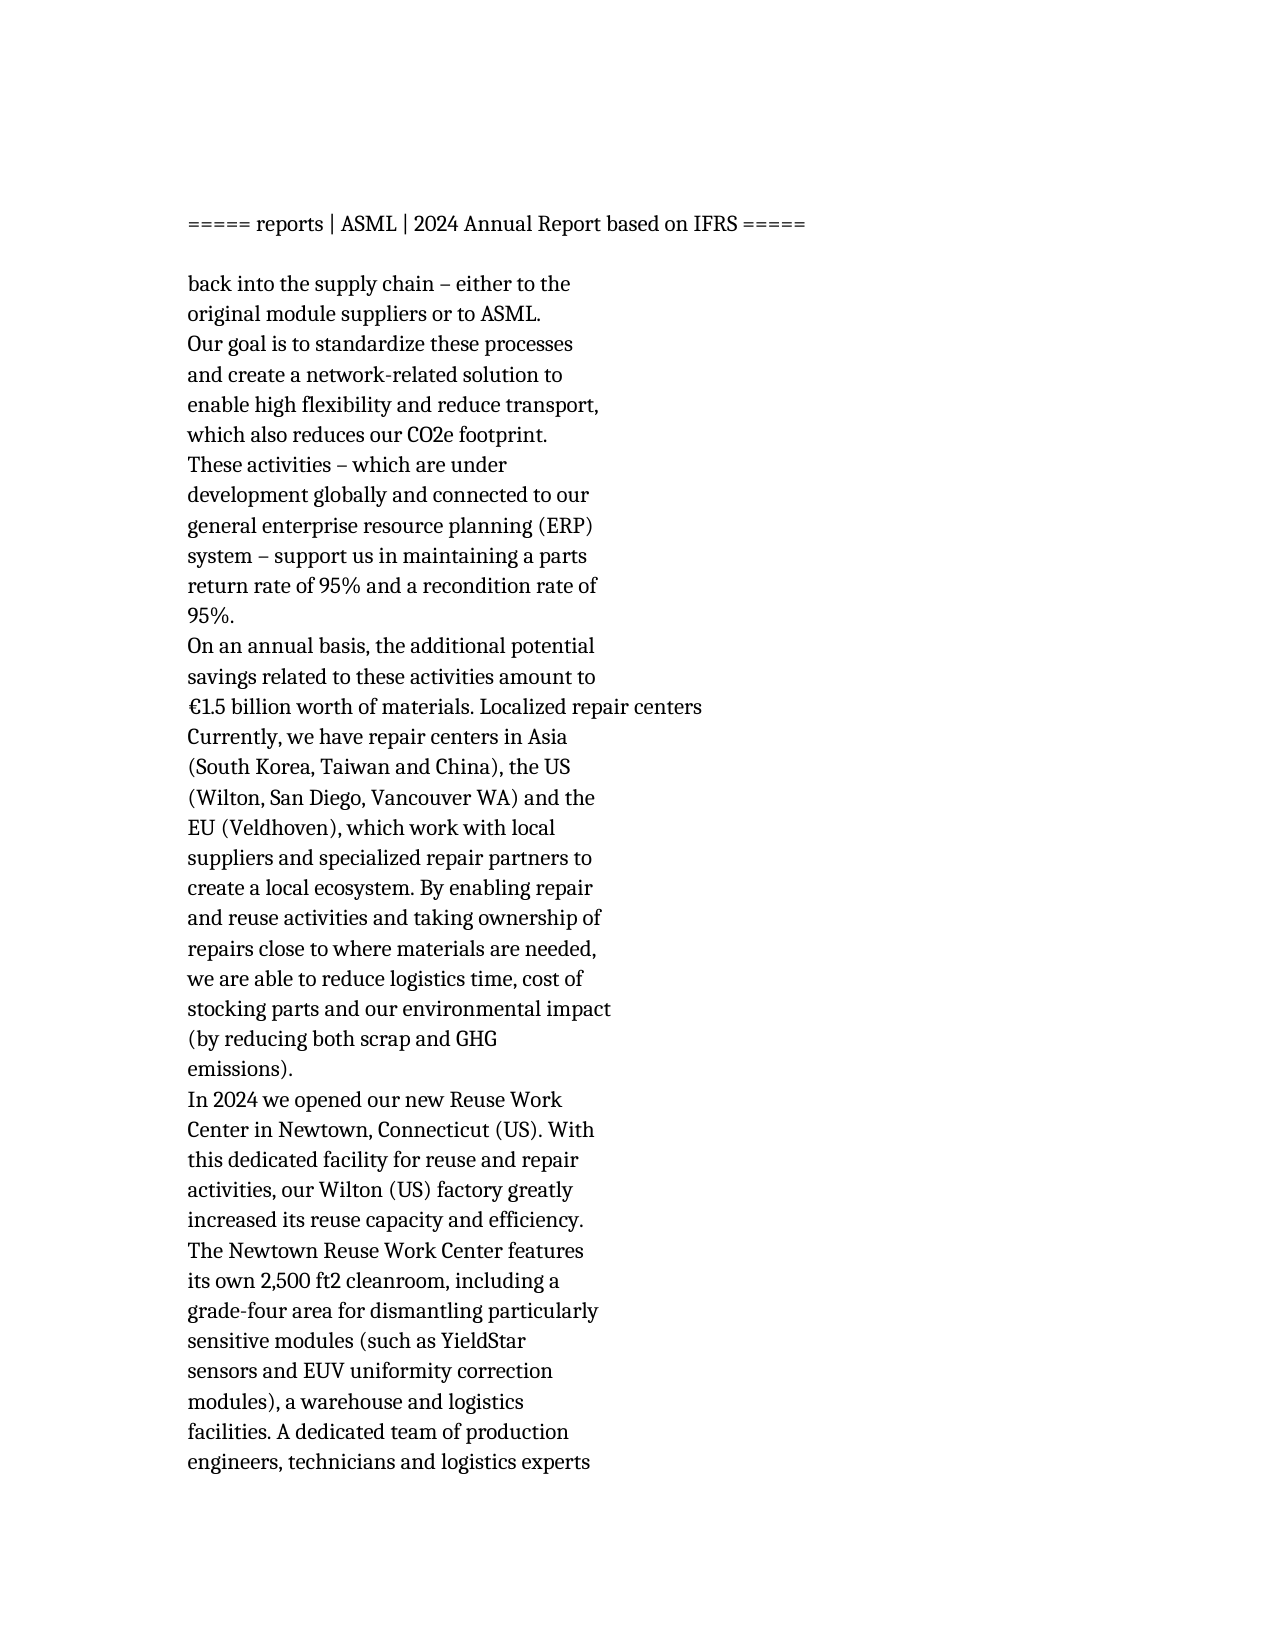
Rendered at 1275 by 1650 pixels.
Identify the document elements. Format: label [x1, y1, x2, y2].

text [187, 150, 1087, 1475]
